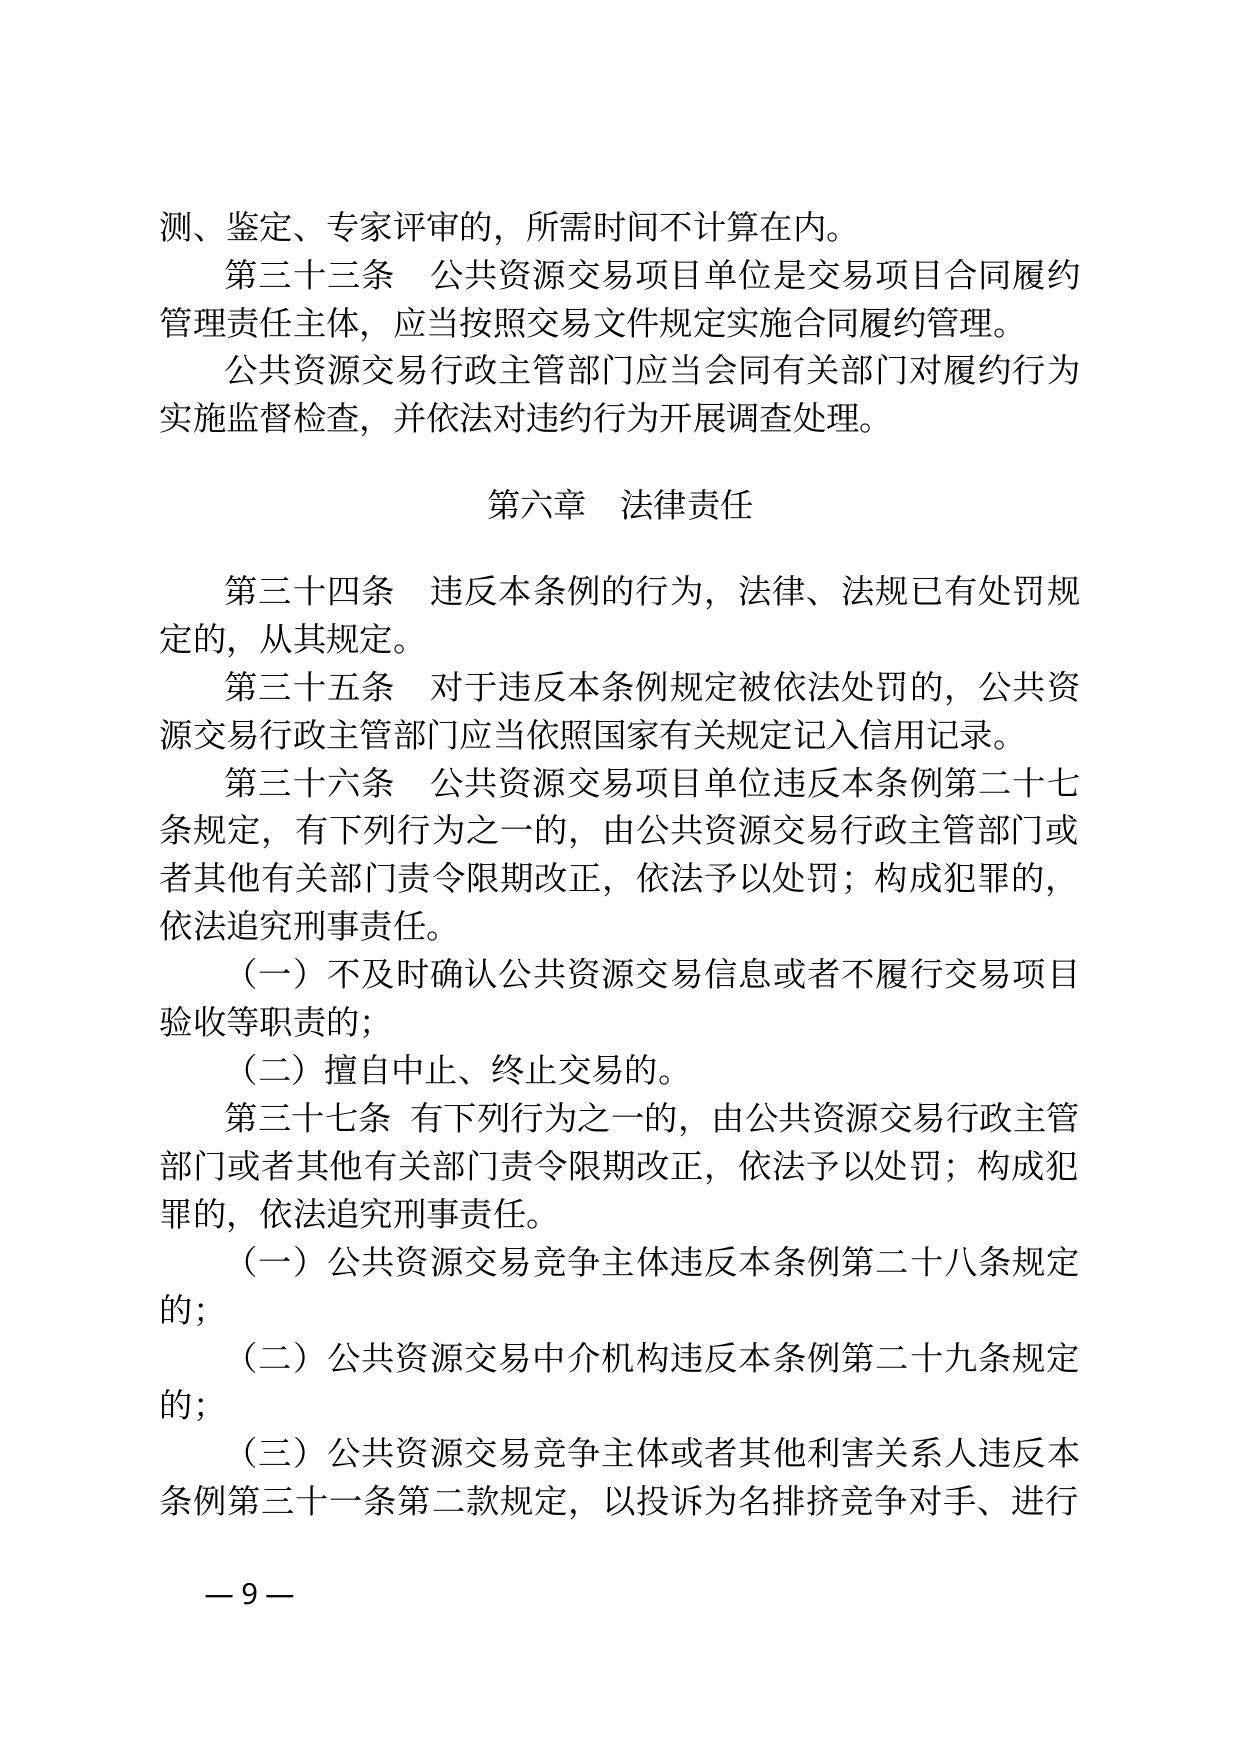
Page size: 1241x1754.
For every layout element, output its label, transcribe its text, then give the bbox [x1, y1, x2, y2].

text 第三十六条 公共资源交易项目单位违反本条例第二十七条规定，有下列行为之一的，由公共资源交易行政主管部门或者其他有关部门责令限期改正，依法予以处罚；构成犯罪的，依法追究刑事责任。 [159, 757, 1081, 948]
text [159, 1427, 1081, 1523]
text （二）擅自中止、终止交易的。 [159, 1044, 1081, 1092]
text 第三十七条 有下列行为之一的，由公共资源交易行政主管部门或者其他有关部门责令限期改正，依法予以处罚；构成犯罪的，依法追究刑事责任。 [159, 1092, 1081, 1236]
text 第三十五条 对于违反本条例规定被依法处罚的，公共资源交易行政主管部门应当依照国家有关规定记入信用记录。 [159, 661, 1081, 757]
text 第六章 法律责任 [159, 479, 1081, 527]
text （一）不及时确认公共资源交易信息或者不履行交易项目验收等职责的； [159, 948, 1081, 1044]
text 第三十四条 违反本条例的行为，法律、法规已有处罚规定的，从其规定。 [159, 565, 1081, 661]
text （一）公共资源交易竞争主体违反本条例第二十八条规定的； [159, 1236, 1081, 1332]
text 公共资源交易行政主管部门应当会同有关部门对履约行为实施监督检查，并依法对违约行为开展调查处理。 [159, 344, 1081, 440]
text （二）公共资源交易中介机构违反本条例第二十九条规定的； [159, 1332, 1081, 1427]
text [159, 201, 1081, 249]
text 第三十三条 公共资源交易项目单位是交易项目合同履约管理责任主体，应当按照交易文件规定实施合同履约管理。 [159, 249, 1081, 344]
